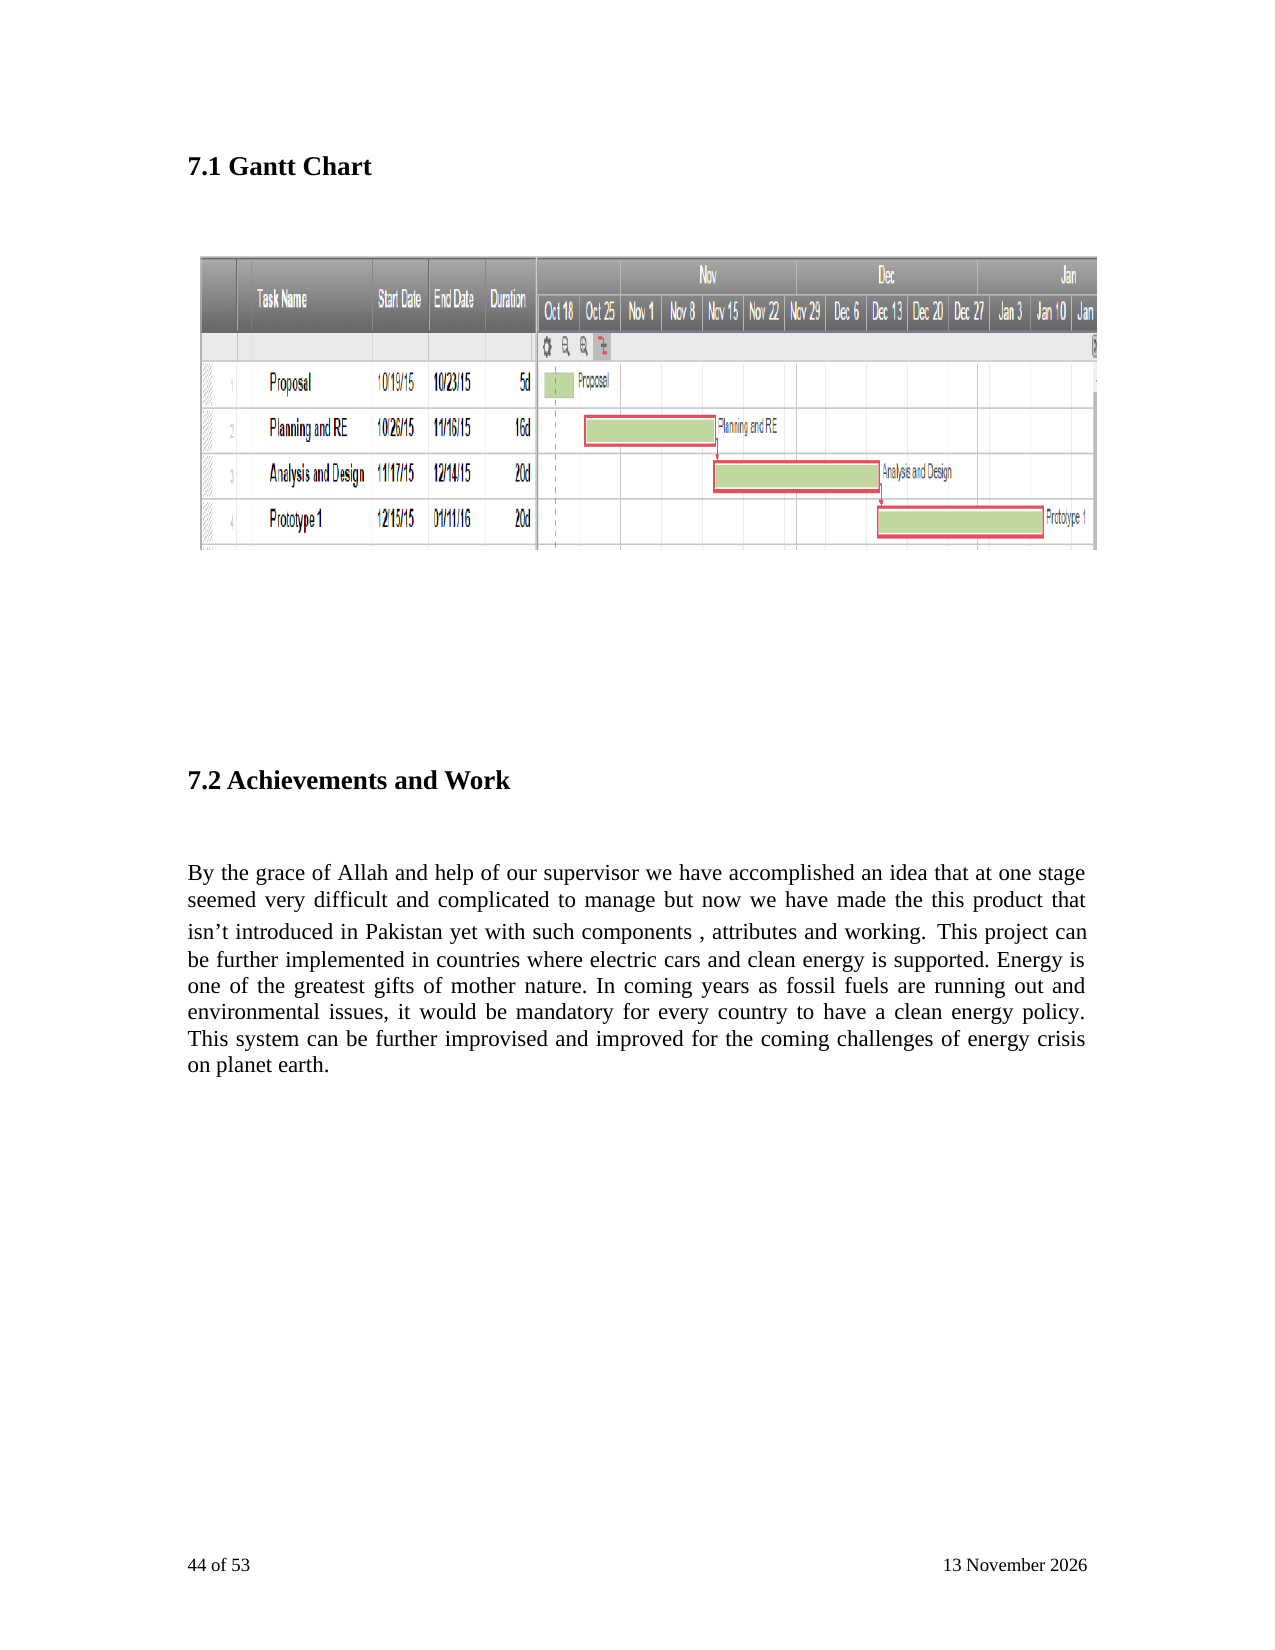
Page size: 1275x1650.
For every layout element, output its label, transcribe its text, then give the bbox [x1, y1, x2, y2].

subtitle 7.2 Achievements and Work [187, 764, 1087, 796]
text By the grace of Allah and help of our supervisor we have accomplished an idea that at one stage seemed very difficult and complicated to manage but now we have made the this product that isn’t introduced in Pakistan yet with such components , attributes and working. This project can be further implemented in countries where electric cars and clean energy is supported. Energy is one of the greatest gifts of mother nature. In coming years as fossil fuels are running out and environmental issues, it would be mandatory for every country to have a clean energy policy. This system can be further improvised and improved for the coming challenges of energy crisis on planet earth. [187, 859, 1087, 1077]
subtitle 7.1 Gantt Chart [187, 150, 1087, 181]
picture [187, 245, 1112, 573]
